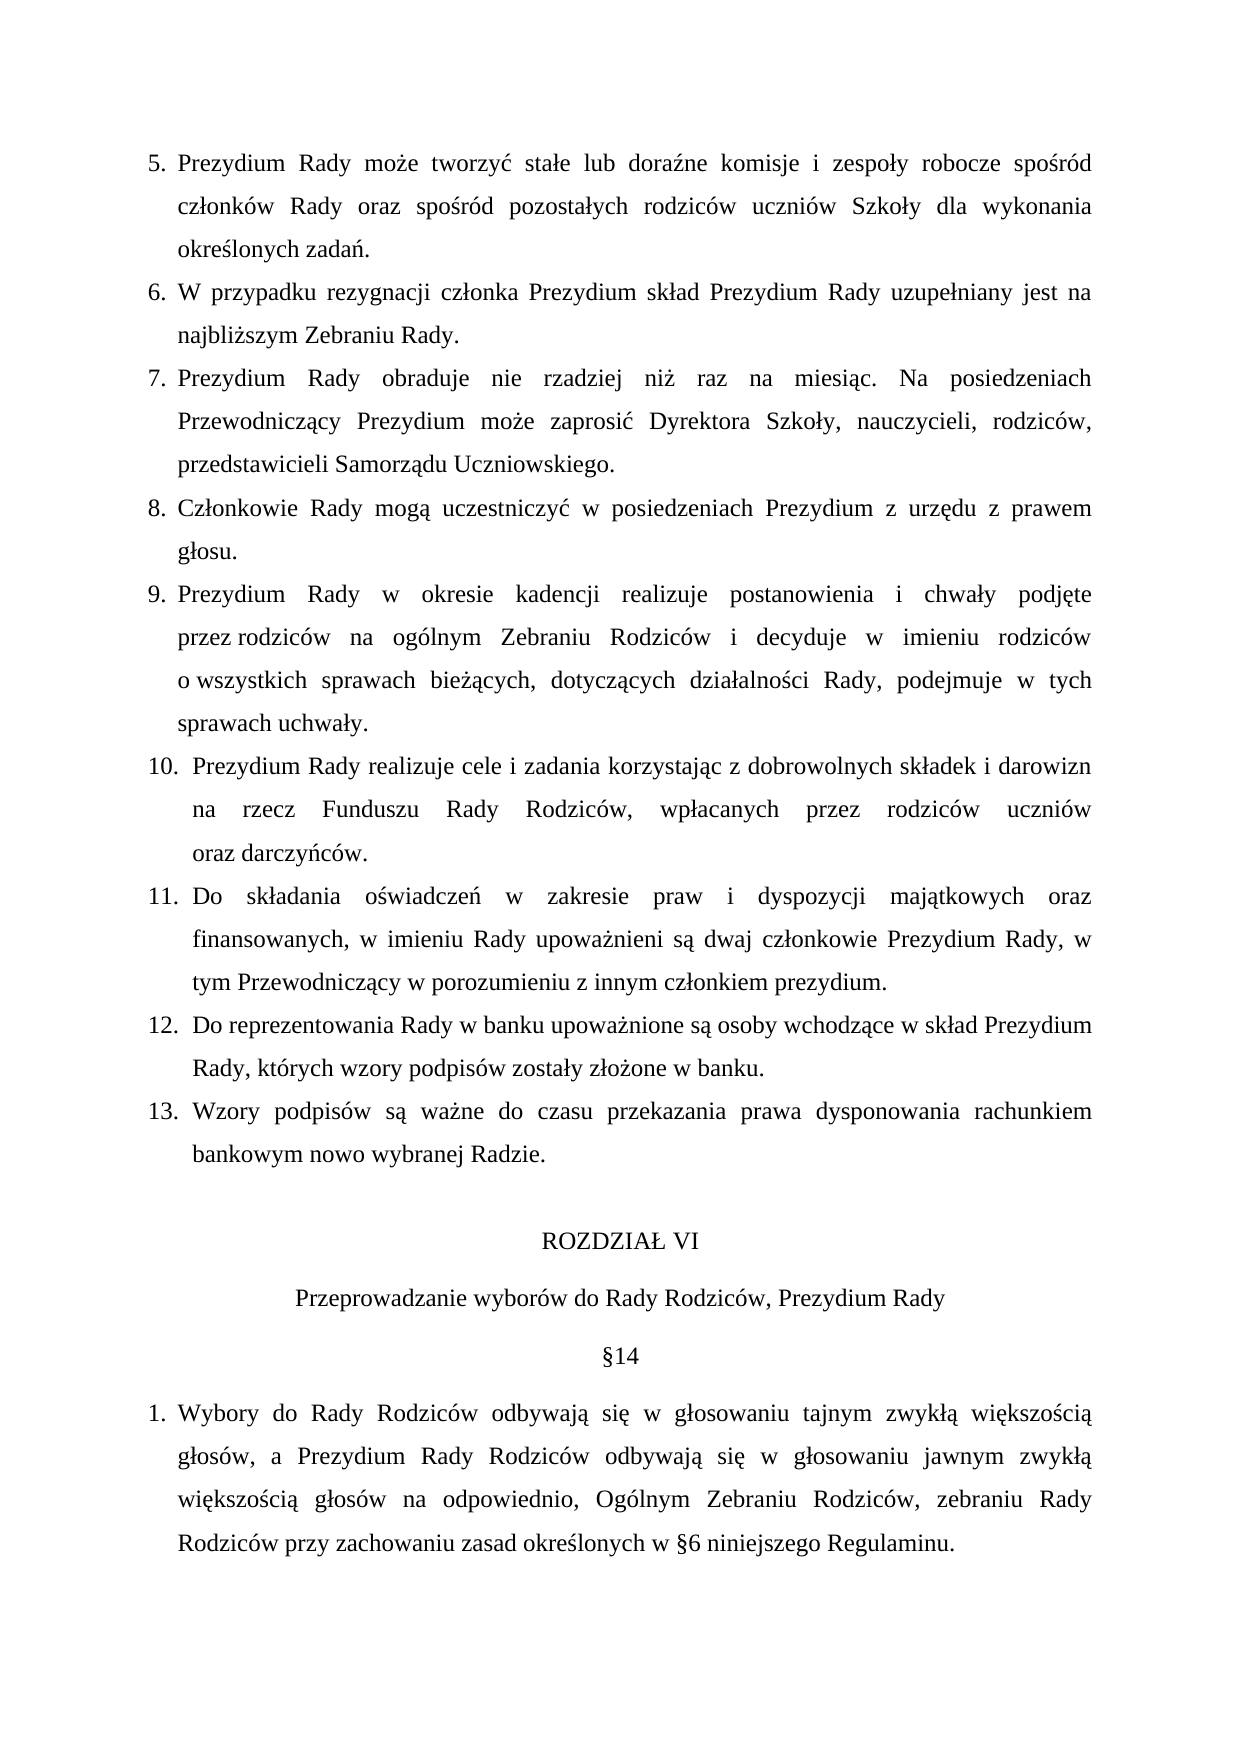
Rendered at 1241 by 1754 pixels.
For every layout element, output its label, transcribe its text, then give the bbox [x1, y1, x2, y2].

list Wzory podpisów są ważne do czasu przekazania prawa dysponowania rachunkiem bankowym nowo wybranej Radzie. [148, 1096, 1093, 1168]
list Do składania oświadczeń w zakresie praw i dyspozycji majątkowych oraz finansowanych, w imieniu Rady upoważnieni są dwaj członkowie Prezydium Rady, w tym Przewodniczący w porozumieniu z innym członkiem prezydium. [148, 881, 1093, 996]
list Prezydium Rady obraduje nie rzadziej niż raz na miesiąc. Na posiedzeniach Przewodniczący Prezydium może zaprosić Dyrektora Szkoły, nauczycieli, rodziców, przedstawicieli Samorządu Uczniowskiego. [148, 363, 1093, 478]
list ROZDZIAŁ VI [148, 1226, 1093, 1254]
list §14 [148, 1341, 1093, 1369]
list Wybory do Rady Rodziców odbywają się w głosowaniu tajnym zwykłą większością głosów, a Prezydium Rady Rodziców odbywają się w głosowaniu jawnym zwykłą większością głosów na odpowiednio, Ogólnym Zebraniu Rodziców, zebraniu Rady Rodziców przy zachowaniu zasad określonych w §6 niniejszego Regulaminu. [148, 1398, 1093, 1556]
list Prezydium Rady może tworzyć stałe lub doraźne komisje i zespoły robocze spośród członków Rady oraz spośród pozostałych rodziców uczniów Szkoły dla wykonania określonych zadań. [148, 148, 1093, 263]
list W przypadku rezygnacji członka Prezydium skład Prezydium Rady uzupełniany jest na najbliższym Zebraniu Rady. [148, 277, 1093, 349]
list Członkowie Rady mogą uczestniczyć w posiedzeniach Prezydium z urzędu z prawem głosu. [148, 493, 1093, 564]
list Prezydium Rady realizuje cele i zadania korzystając z dobrowolnych składek i darowizn na rzecz Funduszu Rady Rodziców, wpłacanych przez rodziców uczniów oraz darczyńców. [148, 751, 1093, 866]
list Prezydium Rady w okresie kadencji realizuje postanowienia i chwały podjęte przez rodziców na ogólnym Zebraniu Rodziców i decyduje w imieniu rodziców o wszystkich sprawach bieżących, dotyczących działalności Rady, podejmuje w tych sprawach uchwały. [148, 579, 1093, 737]
list Przeprowadzanie wyborów do Rady Rodziców, Prezydium Rady [148, 1283, 1093, 1312]
list Do reprezentowania Rady w banku upoważnione są osoby wchodzące w skład Prezydium Rady, których wzory podpisów zostały złożone w banku. [148, 1010, 1093, 1082]
